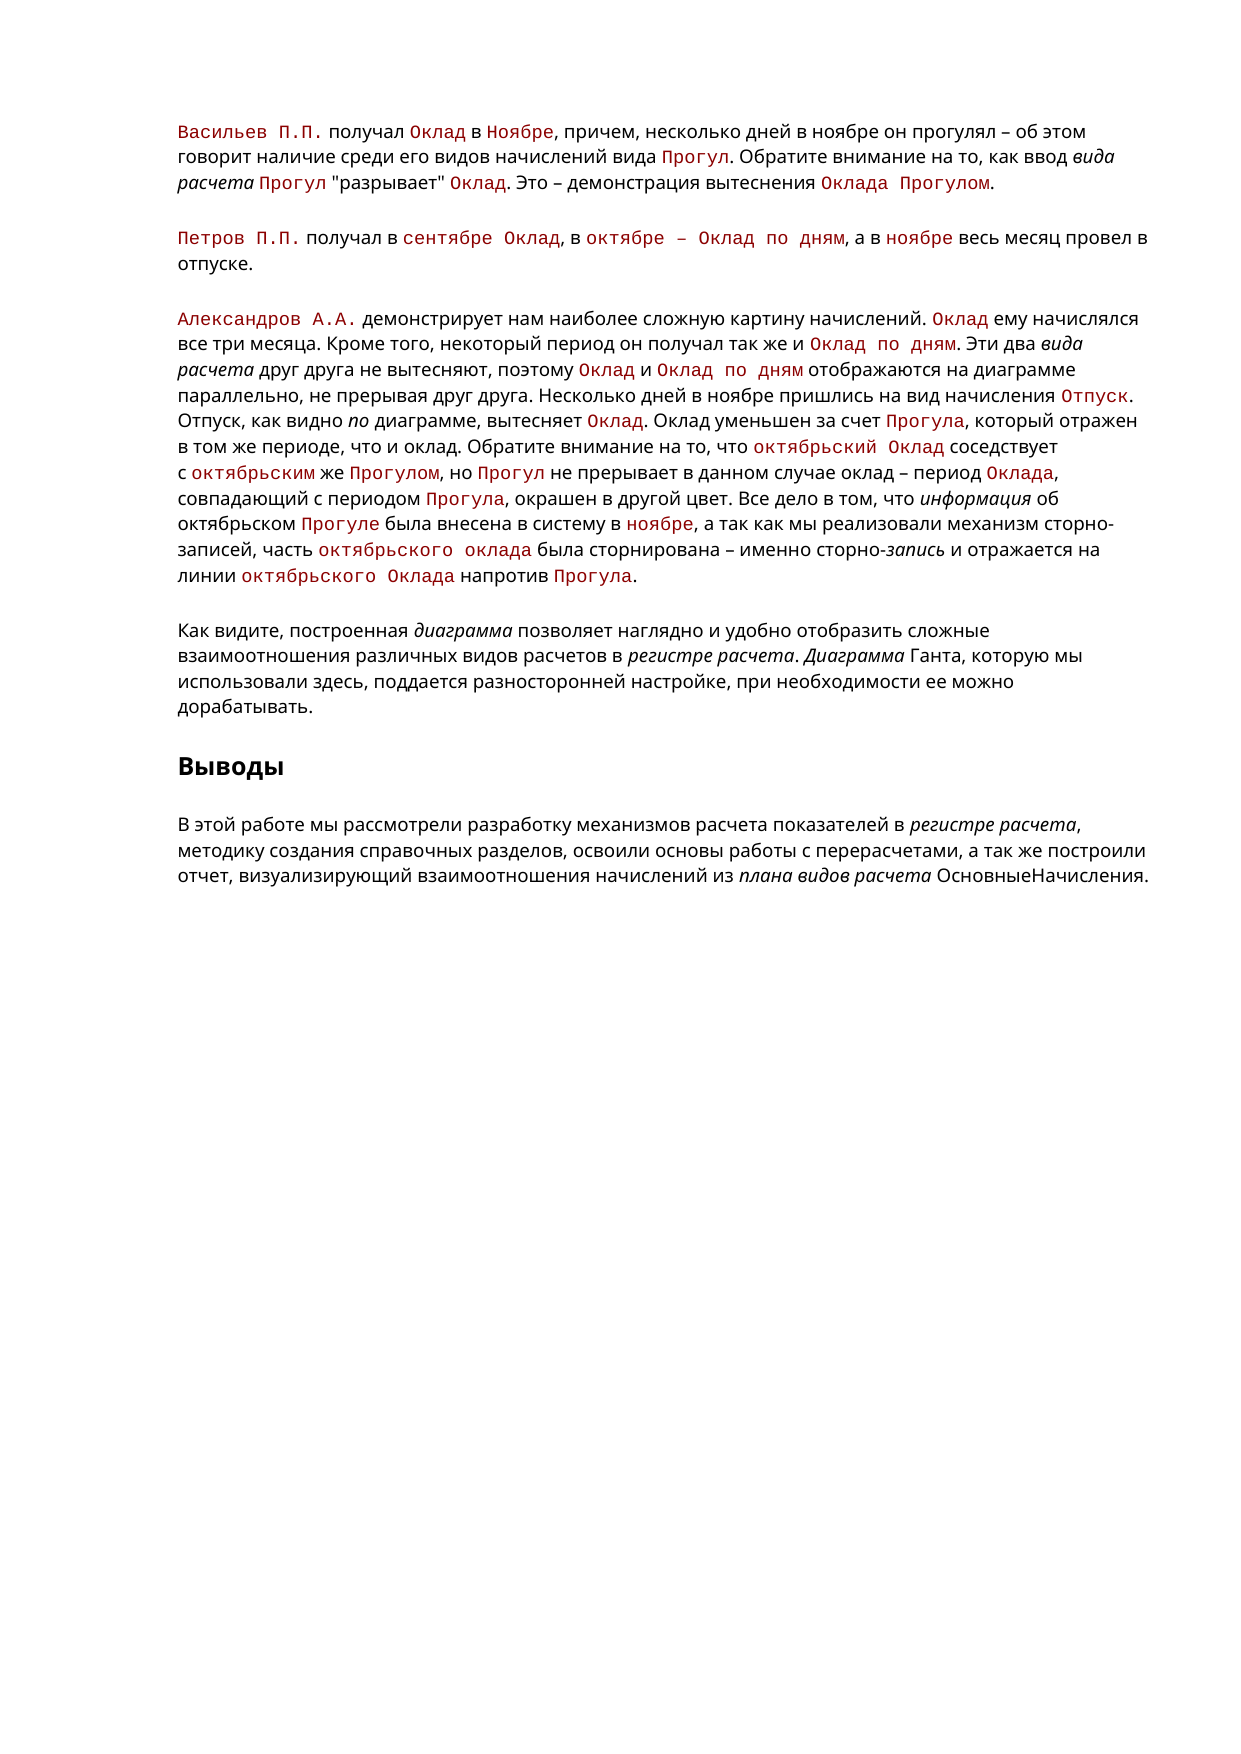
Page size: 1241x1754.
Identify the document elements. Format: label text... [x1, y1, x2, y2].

text Александров А.А. демонстрирует нам наиболее сложную картину начислений. Оклад ему начислялся все три месяца. Кроме того, некоторый период он получал так же и Оклад по дням. Эти два вида расчета друг друга не вытесняют, поэтому Оклад и Оклад по дням отображаются на диаграмме параллельно, не прерывая друг друга. Несколько дней в ноябре пришлись на вид начисления Отпуск. Отпуск, как видно по диаграмме, вытесняет Оклад. Оклад уменьшен за счет Прогула, который отражен в том же периоде, что и оклад. Обратите внимание на то, что октябрьский Оклад соседствует с октябрьским же Прогулом, но Прогул не прерывает в данном случае оклад – период Оклада, совпадающий с периодом Прогула, окрашен в другой цвет. Все дело в том, что информация об октябрьском Прогуле была внесена в систему в ноябре, а так как мы реализовали механизм сторно-записей, часть октябрьского оклада была сторнирована – именно сторно-запись и отражается на линии октябрьского Оклада напротив Прогула. [177, 305, 1152, 588]
text Петров П.П. получал в сентябре Оклад, в октябре – Оклад по дням, а в ноябре весь месяц провел в отпуске. [177, 224, 1152, 276]
text Как видите, построенная диаграмма позволяет наглядно и удобно отобразить сложные взаимоотношения различных видов расчетов в регистре расчета. Диаграмма Ганта, которую мы использовали здесь, поддается разносторонней настройке, при необходимости ее можно дорабатывать. [177, 617, 1152, 719]
text В этой работе мы рассмотрели разработку механизмов расчета показателей в регистре расчета, методику создания справочных разделов, освоили основы работы с перерасчетами, а так же построили отчет, визуализирующий взаимоотношения начислений из плана видов расчета ОсновныеНачисления. [177, 812, 1152, 888]
text Васильев П.П. получал Оклад в Ноябре, причем, несколько дней в ноябре он прогулял – об этом говорит наличие среди его видов начислений вида Прогул. Обратите внимание на то, как ввод вида расчета Прогул "разрывает" Оклад. Это – демонстрация вытеснения Оклада Прогулом. [177, 118, 1152, 195]
text Выводы [177, 748, 1152, 782]
